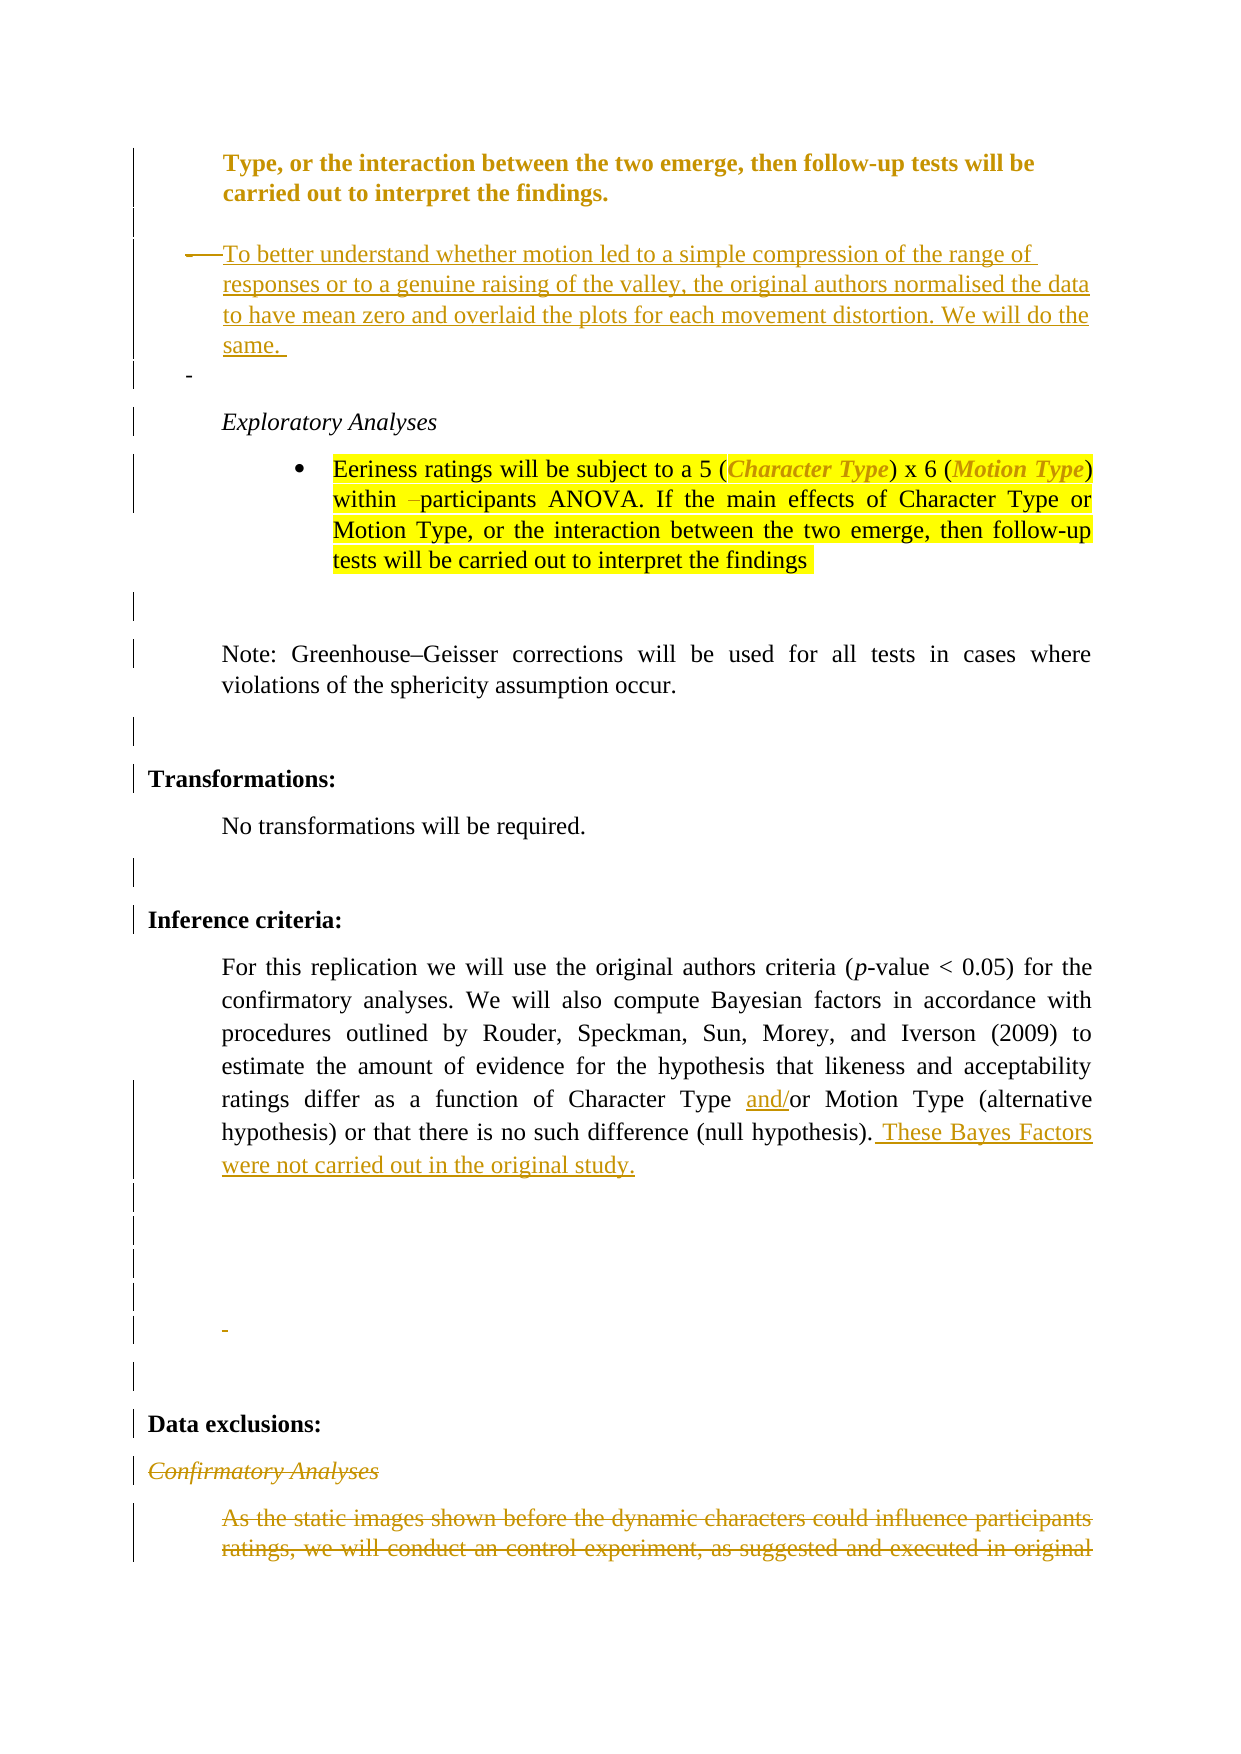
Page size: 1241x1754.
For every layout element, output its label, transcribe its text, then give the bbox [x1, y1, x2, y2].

text Transformations: [148, 764, 1093, 793]
list Eeriness ratings will be subject to a 5 (Character Type) x 6 (Motion Type) within participants ANOVA. If the main effects of Character Type or Motion Type, or the interaction between the two emerge, then follow-up tests will be carried out to interpret the findings [295, 454, 1093, 574]
text Inference criteria: [148, 905, 1093, 934]
text Note: Greenhouse–Geisser corrections will be used for all tests in cases where violations of the sphericity assumption occur. [221, 639, 1093, 698]
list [185, 148, 1093, 207]
text Exploratory Analyses [221, 407, 1093, 436]
text Data exclusions: [148, 1409, 1093, 1438]
text No transformations will be required. [148, 811, 1093, 840]
text For this replication we will use the original authors criteria (p-value < 0.05) for the confirmatory analyses. We will also compute Bayesian factors in accordance with procedures outlined by Rouder, Speckman, Sun, Morey, and Iverson (2009) to estimate the amount of evidence for the hypothesis that likeness and acceptability ratings differ as a function of Character Type or Motion Type (alternative hypothesis) or that there is no such difference (null hypothesis). [221, 952, 1093, 1179]
